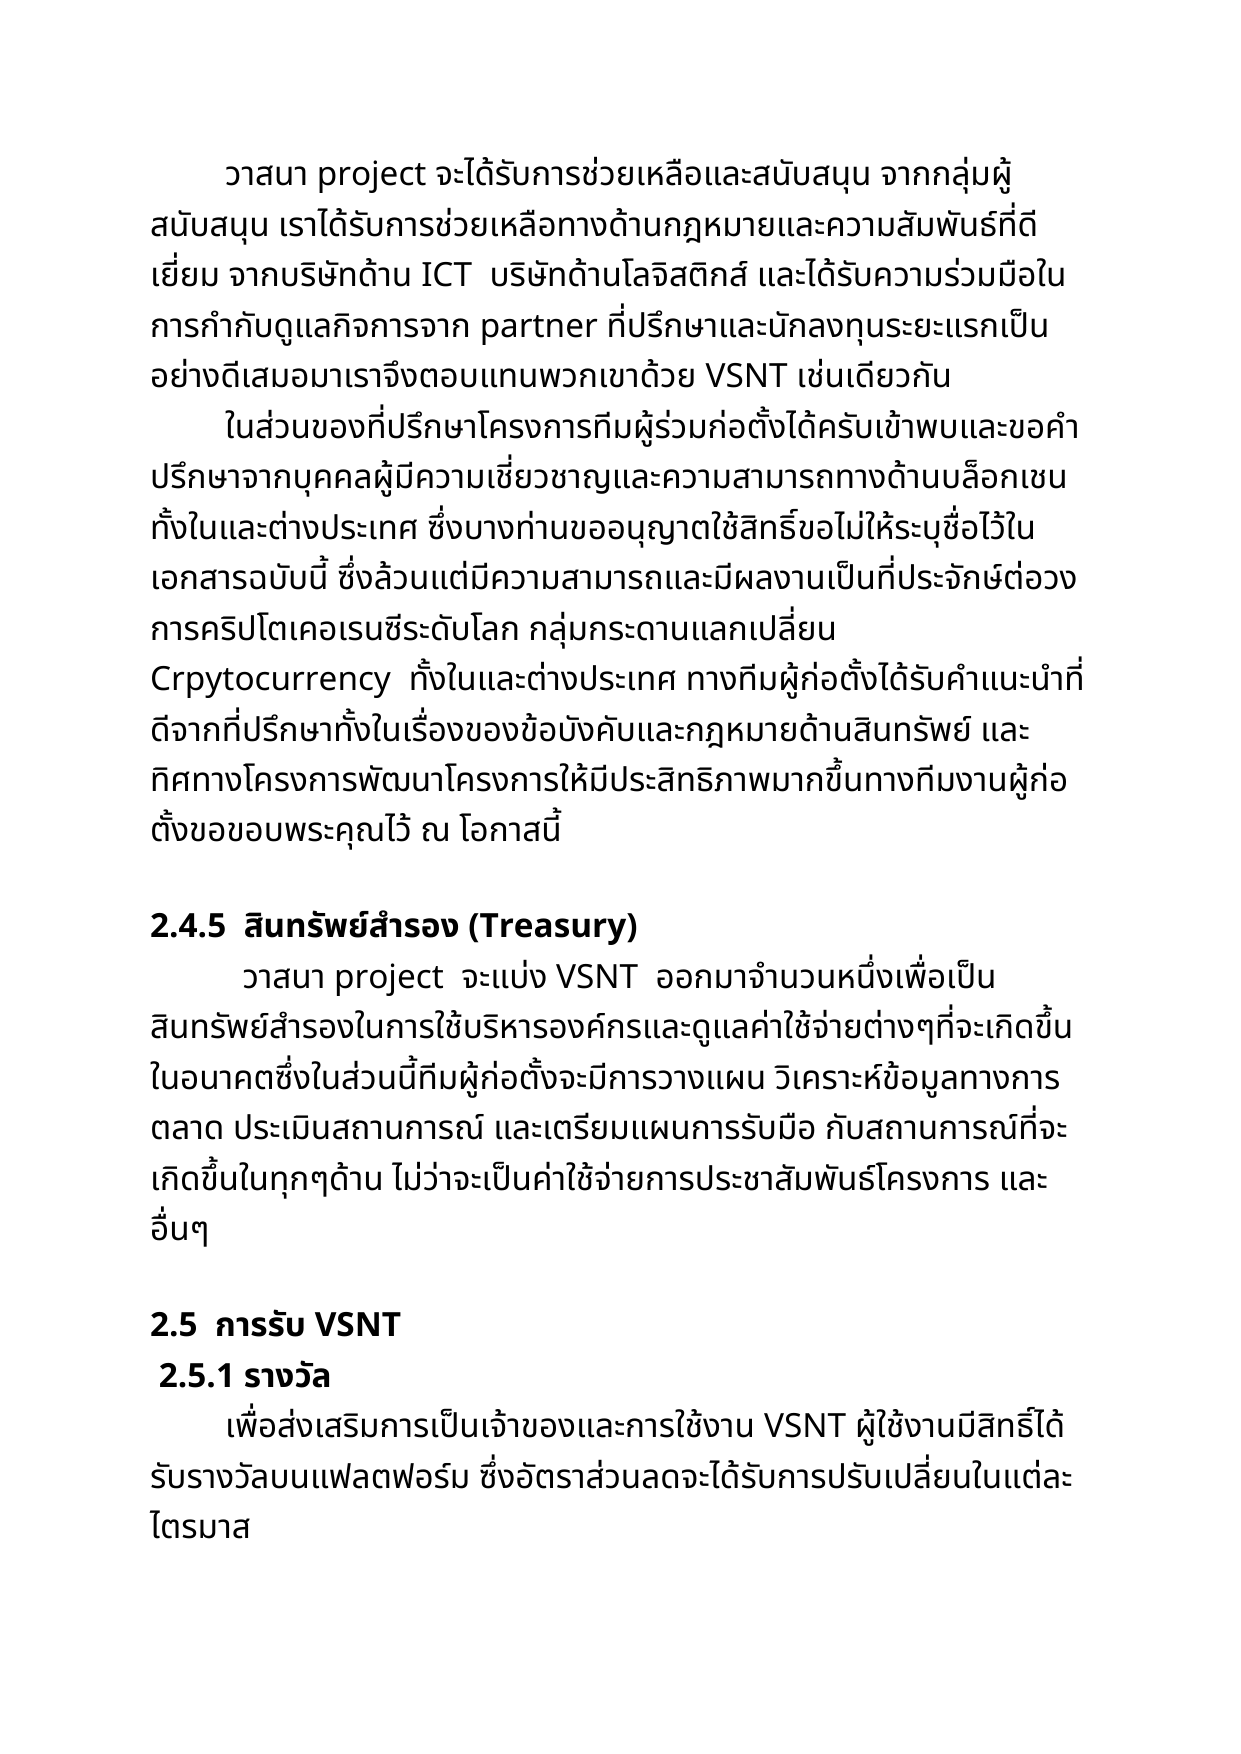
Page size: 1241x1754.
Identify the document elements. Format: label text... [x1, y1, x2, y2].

text ในส่วนของที่ปรึกษาโครงการทีมผู้ร่วมก่อตั้งได้ครับเข้าพบและขอคำปรึกษาจากบุคคลผู้มีความเชี่ยวชาญและความสามารถทางด้านบล็อกเชน ทั้งในและต่างประเทศ ซึ่งบางท่านขออนุญาตใช้สิทธิ์ขอไม่ให้ระบุชื่อไว้ในเอกสารฉบับนี้ ซึ่งล้วนแต่มีความสามารถและมีผลงานเป็นที่ประจักษ์ต่อวงการคริปโตเคอเรนซีระดับโลก กลุ่มกระดานแลกเปลี่ยน Crpytocurrency ทั้งในและต่างประเทศ ทางทีมผู้ก่อตั้งได้รับคำแนะนำที่ดีจากที่ปรึกษาทั้งในเรื่องของข้อบังคับและกฎหมายด้านสินทรัพย์ และทิศทางโครงการพัฒนาโครงการให้มีประสิทธิภาพมากขึ้นทางทีมงานผู้ก่อตั้งขอขอบพระคุณไว้ ณ โอกาสนี้ [150, 403, 1090, 857]
text 2.4.5 สินทรัพย์สำรอง (Treasury) [150, 902, 1090, 953]
text วาสนา project จะแบ่ง VSNT ออกมาจำนวนหนึ่งเพื่อเป็นสินทรัพย์สำรองในการใช้บริหารองค์กรและดูแลค่าใช้จ่ายต่างๆที่จะเกิดขึ้นในอนาคตซึ่งในส่วนนี้ทีมผู้ก่อตั้งจะมีการวางแผน วิเคราะห์ข้อมูลทางการตลาด ประเมินสถานการณ์ และเตรียมแผนการรับมือ กับสถานการณ์ที่จะเกิดขึ้นในทุกๆด้าน ไม่ว่าจะเป็นค่าใช้จ่ายการประชาสัมพันธ์โครงการ และอื่นๆ [150, 953, 1090, 1256]
text 2.5 การรับ VSNT [150, 1301, 1090, 1352]
text เพื่อส่งเสริมการเป็นเจ้าของและการใช้งาน VSNT ผู้ใช้งานมีสิทธิ์ได้รับรางวัลบนแฟลตฟอร์ม ซึ่งอัตราส่วนลดจะได้รับการปรับเปลี่ยนในแต่ละไตรมาส [150, 1402, 1090, 1554]
text วาสนา project จะได้รับการช่วยเหลือและสนับสนุน จากกลุ่มผู้สนับสนุน เราได้รับการช่วยเหลือทางด้านกฎหมายและความสัมพันธ์ที่ดีเยี่ยม จากบริษัทด้าน ICT บริษัทด้านโลจิสติกส์ และได้รับความร่วมมือในการกำกับดูแลกิจการจาก partner ที่ปรึกษาและนักลงทุนระยะแรกเป็นอย่างดีเสมอมาเราจึงตอบแทนพวกเขาด้วย VSNT เช่นเดียวกัน [150, 150, 1090, 403]
text 2.5.1 รางวัล [150, 1352, 1090, 1402]
